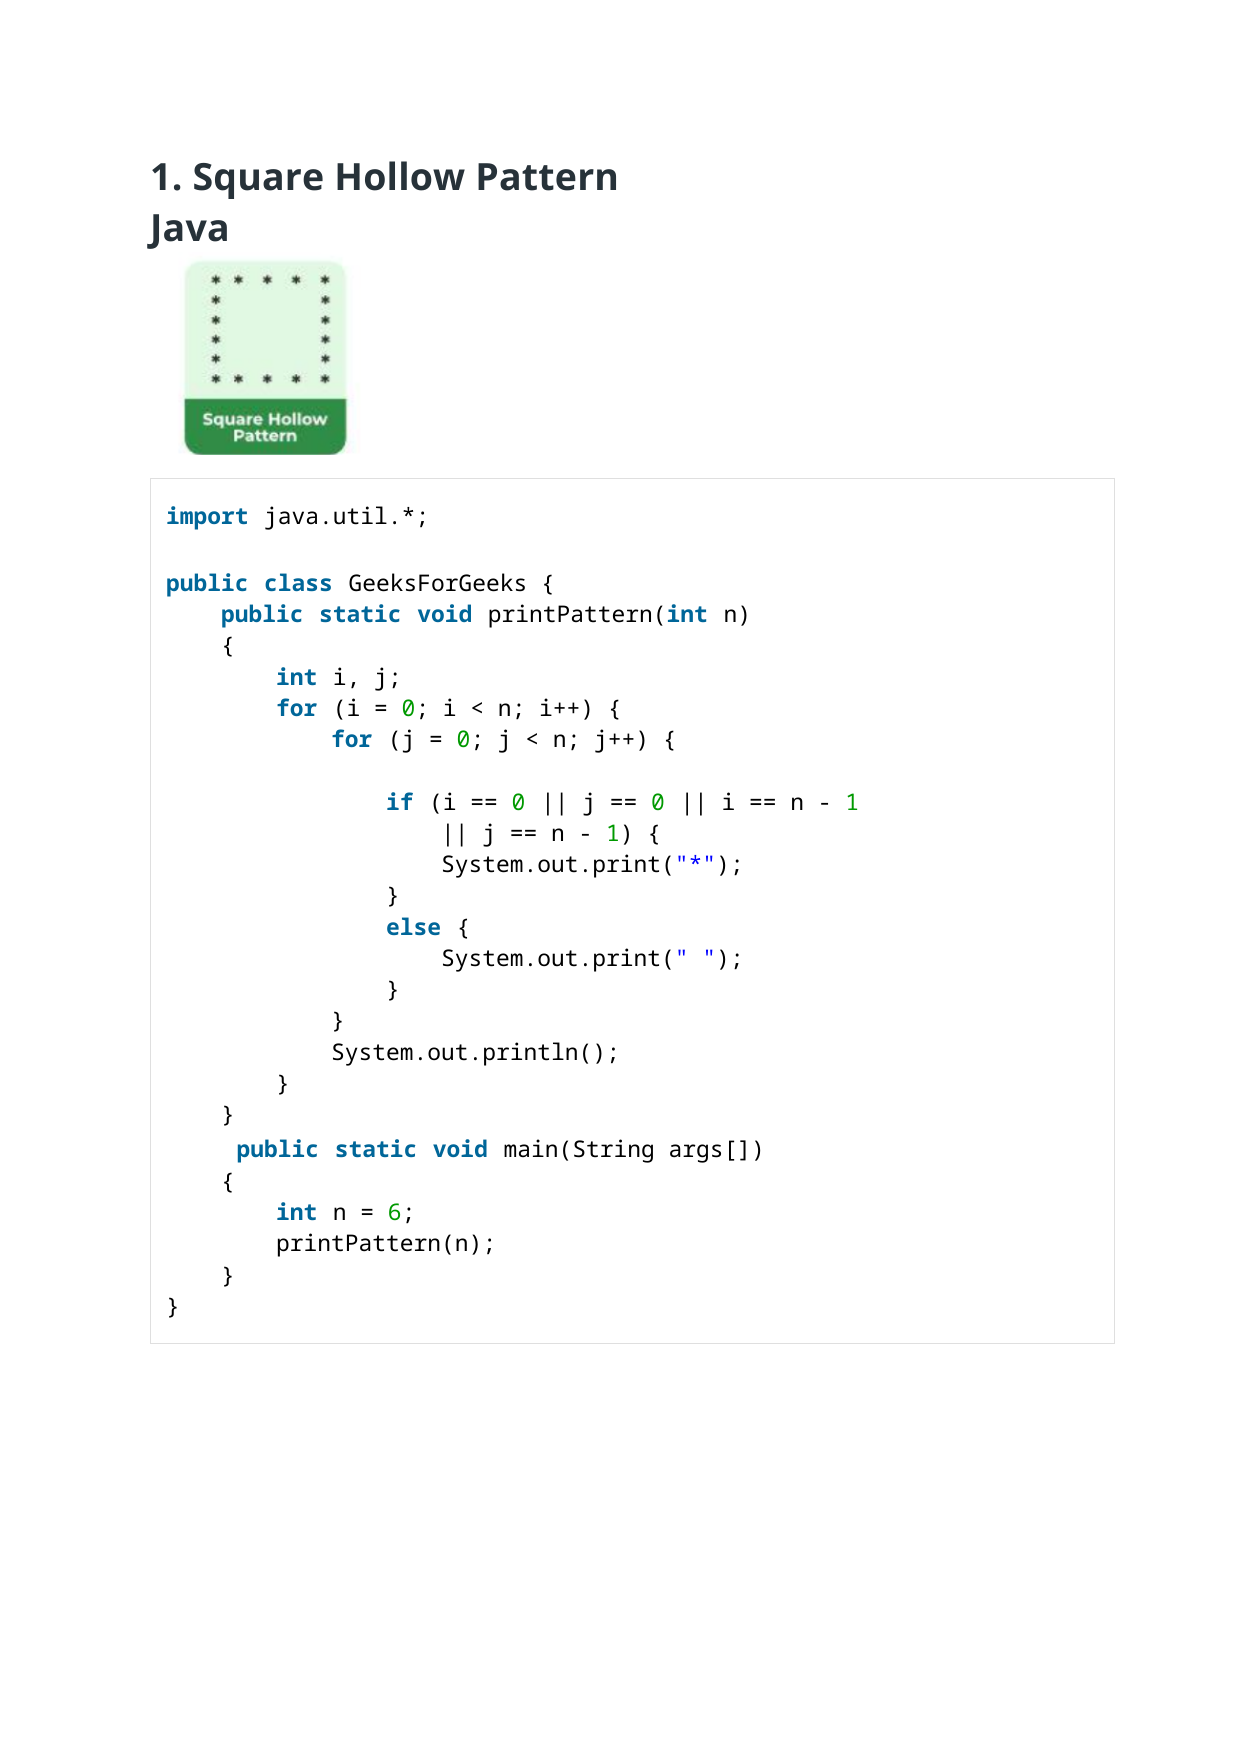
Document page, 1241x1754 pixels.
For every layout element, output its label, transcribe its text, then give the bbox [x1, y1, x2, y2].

text 1. Square Hollow Pattern [150, 150, 1090, 201]
text Java [150, 201, 1090, 252]
table_header import java.util.*; public class GeeksForGeeks { public static void printPattern(int n) { int i, j; for (i = 0; i < n; i++) { for (j = 0; j < n; j++) { if (i == 0 || j == 0 || i == n - 1 || j == n - 1) { System.out.print("*"); } else { System.out.print(" "); } } System.out.println(); } } public static void main(String args[]) { int n = 6; printPattern(n); } } [151, 479, 1114, 1343]
picture [171, 252, 361, 455]
